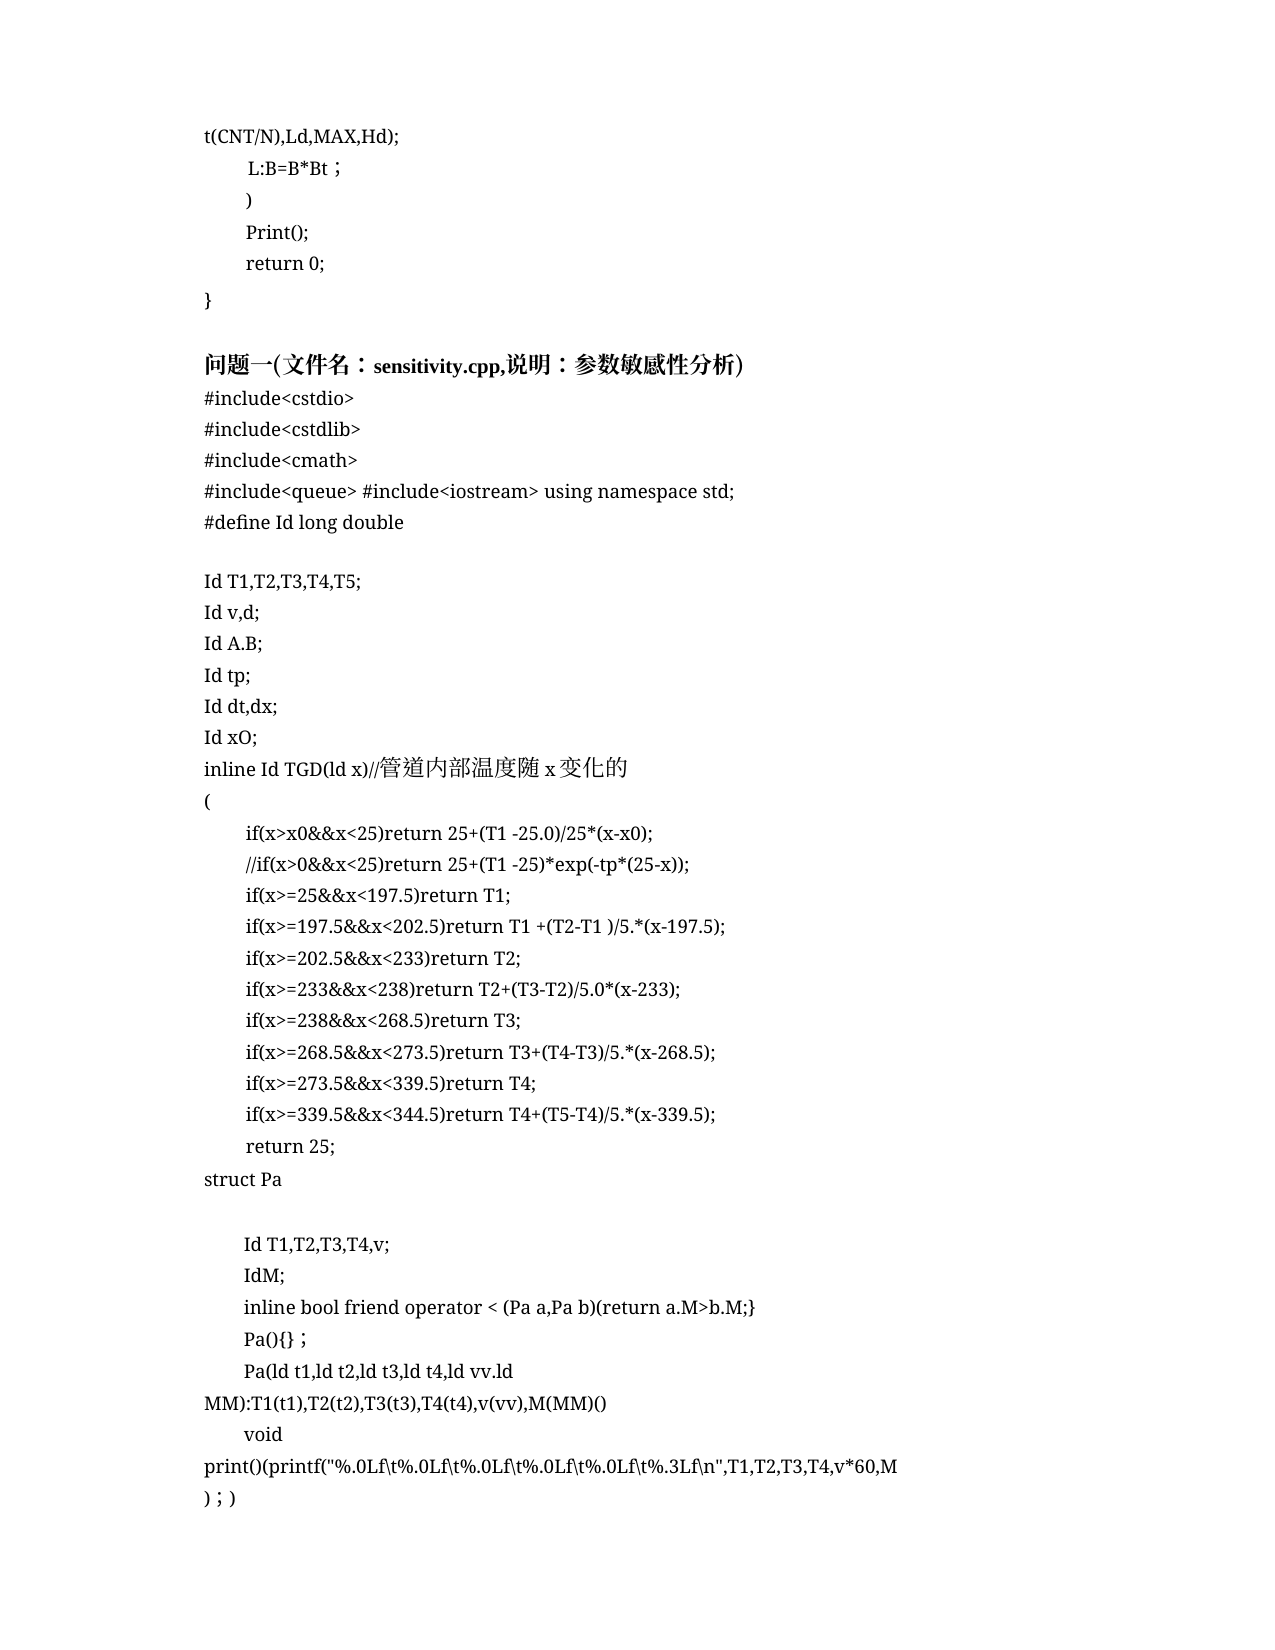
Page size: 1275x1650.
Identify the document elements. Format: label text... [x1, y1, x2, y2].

text Id A.B; [204, 626, 1042, 657]
text Id T1,T2,T3,T4,T5; [204, 563, 1042, 594]
text L:B=B*Bt； [204, 150, 1042, 181]
text Pa(ld t1,ld t2,ld t3,ld t4,ld vv.ld [204, 1358, 1042, 1383]
text inline bool friend operator < (Pa a,Pa b)(return a.M>b.M;} [204, 1294, 1042, 1320]
text ( [204, 789, 1042, 814]
text void [204, 1422, 1042, 1447]
text Id v,d; [204, 594, 1042, 626]
text MM):T1(t1),T2(t2),T3(t3),T4(t4),v(vv),M(MM)() [204, 1390, 1042, 1415]
text struct Pa [204, 1166, 1042, 1191]
text Id xO; [204, 720, 1042, 751]
text #include<cstdio> [204, 380, 1042, 411]
text Id dt,dx; [204, 688, 1042, 720]
text Id T1,T2,T3,T4,v; [204, 1231, 1042, 1256]
text #define Id long double [204, 505, 1042, 536]
text if(x>=238&&x<268.5)return T3; [204, 1003, 1042, 1034]
text if(x>=273.5&&x<339.5)return T4; [204, 1066, 1042, 1097]
text IdM; [204, 1263, 1042, 1288]
text if(x>=202.5&&x<233)return T2; [204, 940, 1042, 971]
text #include<queue> #include<iostream> using namespace std; [204, 474, 1042, 505]
text Id tp; [204, 657, 1042, 688]
text )；) [204, 1485, 1042, 1511]
text #include<cmath> [204, 442, 1042, 474]
text //if(x>0&&x<25)return 25+(T1 -25)*exp(-tp*(25-x)); [204, 846, 1042, 877]
text if(x>=25&&x<197.5)return T1; [204, 877, 1042, 909]
text if(x>=339.5&&x<344.5)return T4+(T5-T4)/5.*(x-339.5); [204, 1097, 1042, 1128]
text #include<cstdlib> [204, 411, 1042, 442]
text if(x>=197.5&&x<202.5)return T1 +(T2-T1 )/5.*(x-197.5); [204, 909, 1042, 940]
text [204, 118, 1042, 150]
text inline Id TGD(ld x)//管道内部温度随x变化的 [204, 751, 1042, 782]
text return 25; [204, 1128, 1042, 1159]
text Pa(){}； [204, 1326, 1042, 1352]
text } [204, 283, 1042, 314]
text if(x>=268.5&&x<273.5)return T3+(T4-T3)/5.*(x-268.5); [204, 1034, 1042, 1066]
text if(x>x0&&x<25)return 25+(T1 -25.0)/25*(x-x0); [204, 821, 1042, 846]
text ) [204, 188, 1042, 213]
text return 0; [204, 245, 1042, 276]
text if(x>=233&&x<238)return T2+(T3-T2)/5.0*(x-233); [204, 971, 1042, 1003]
text print()(printf("%.0Lf\t%.0Lf\t%.0Lf\t%.0Lf\t%.0Lf\t%.3Lf\n",T1,T2,T3,T4,v*60,M [204, 1453, 1042, 1479]
text Print(); [204, 219, 1042, 245]
text 问题一(文件名：sensitivity.cpp,说明：参数敏感性分析) [204, 347, 1042, 380]
